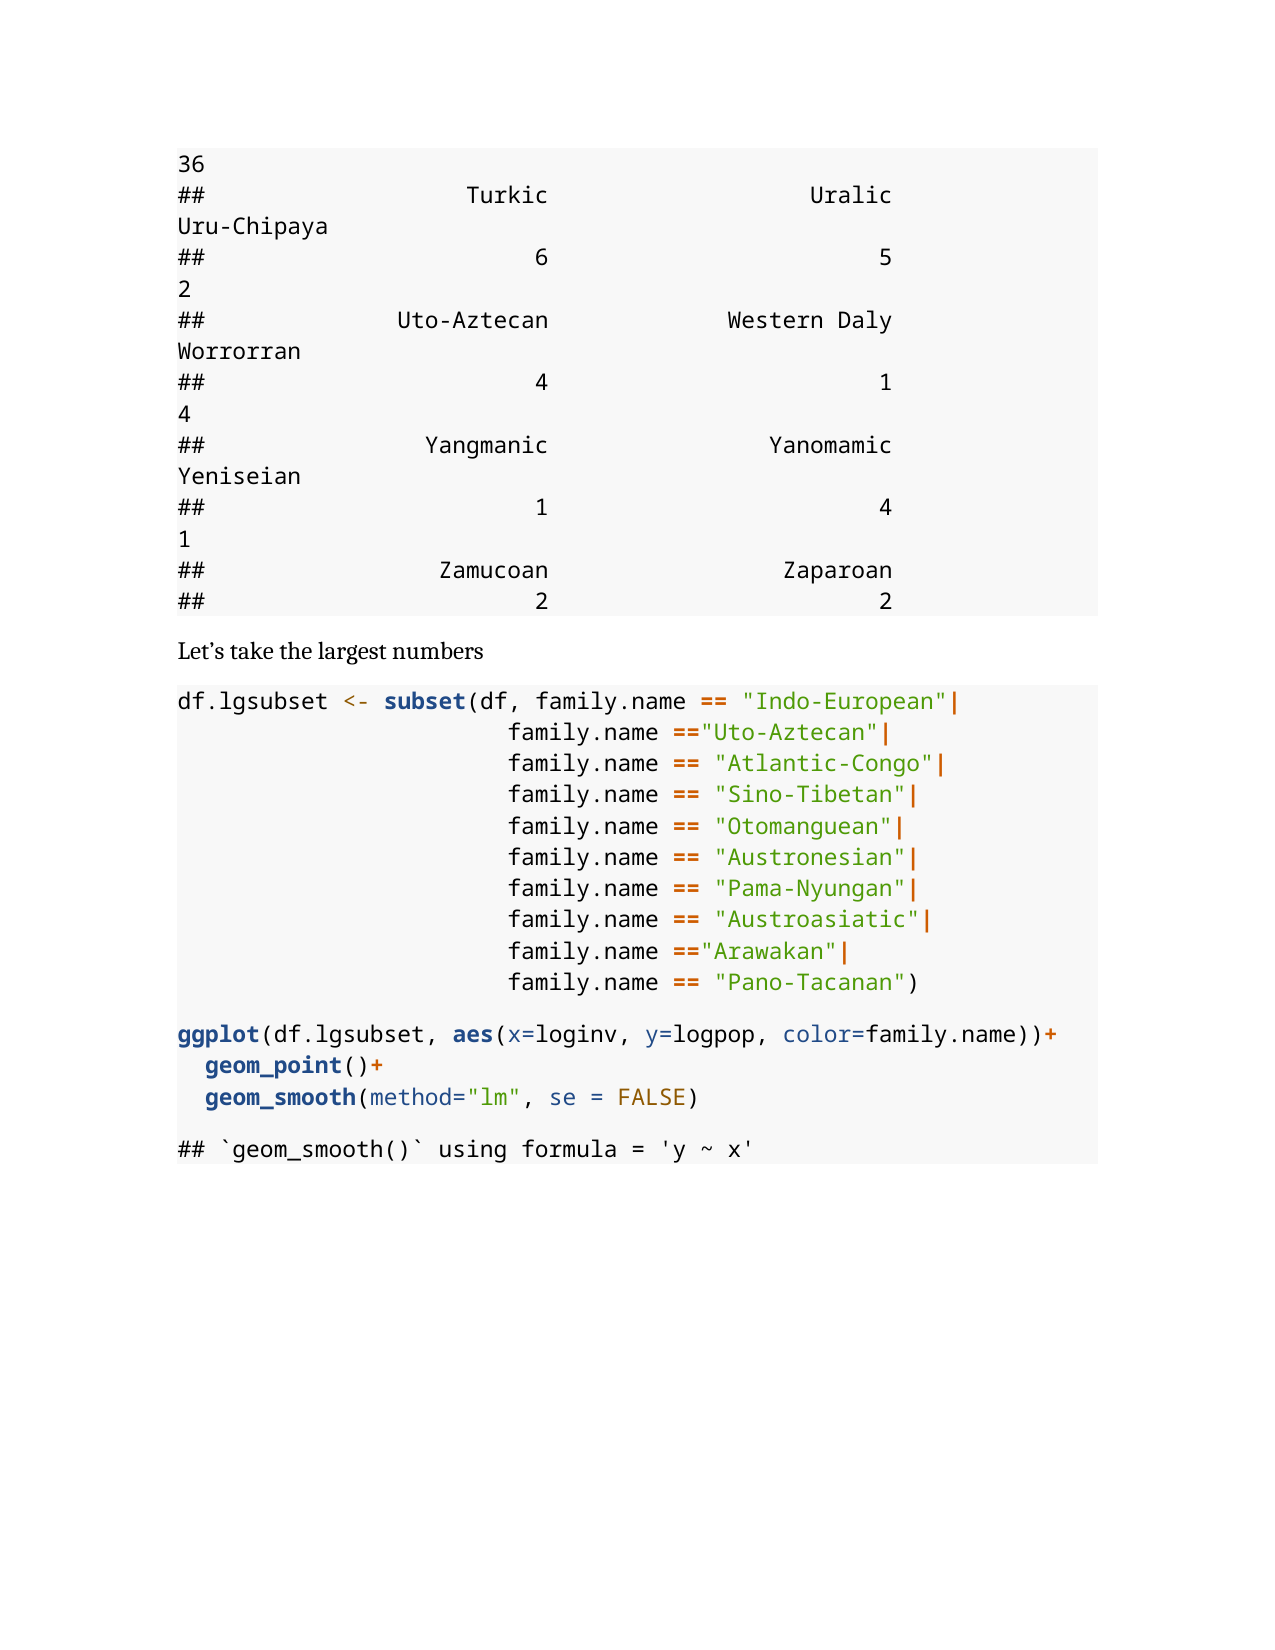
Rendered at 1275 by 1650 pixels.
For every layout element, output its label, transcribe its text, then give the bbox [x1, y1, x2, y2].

text Let’s take the largest numbers [177, 637, 1098, 666]
text ggplot(df.lgsubset, aes(x=loginv, y=logpop, color=family.name))+ geom_point()+ geom_smooth(method="lm", se = FALSE) [383, 1018, 1098, 1112]
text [177, 148, 1098, 616]
text ## `geom_smooth()` using formula = 'y ~ x' [177, 1133, 1098, 1164]
text df.lgsubset <- subset(df, family.name == "Indo-European"| family.name =="Uto-Aztecan"| family.name == "Atlantic-Congo"| family.name == "Sino-Tibetan"| family.name == "Otomanguean"| family.name == "Austronesian"| family.name == "Pama-Nyungan"| family.name == "Austroasiatic"| family.name =="Arawakan"| family.name == "Pano-Tacanan") [177, 685, 1098, 997]
